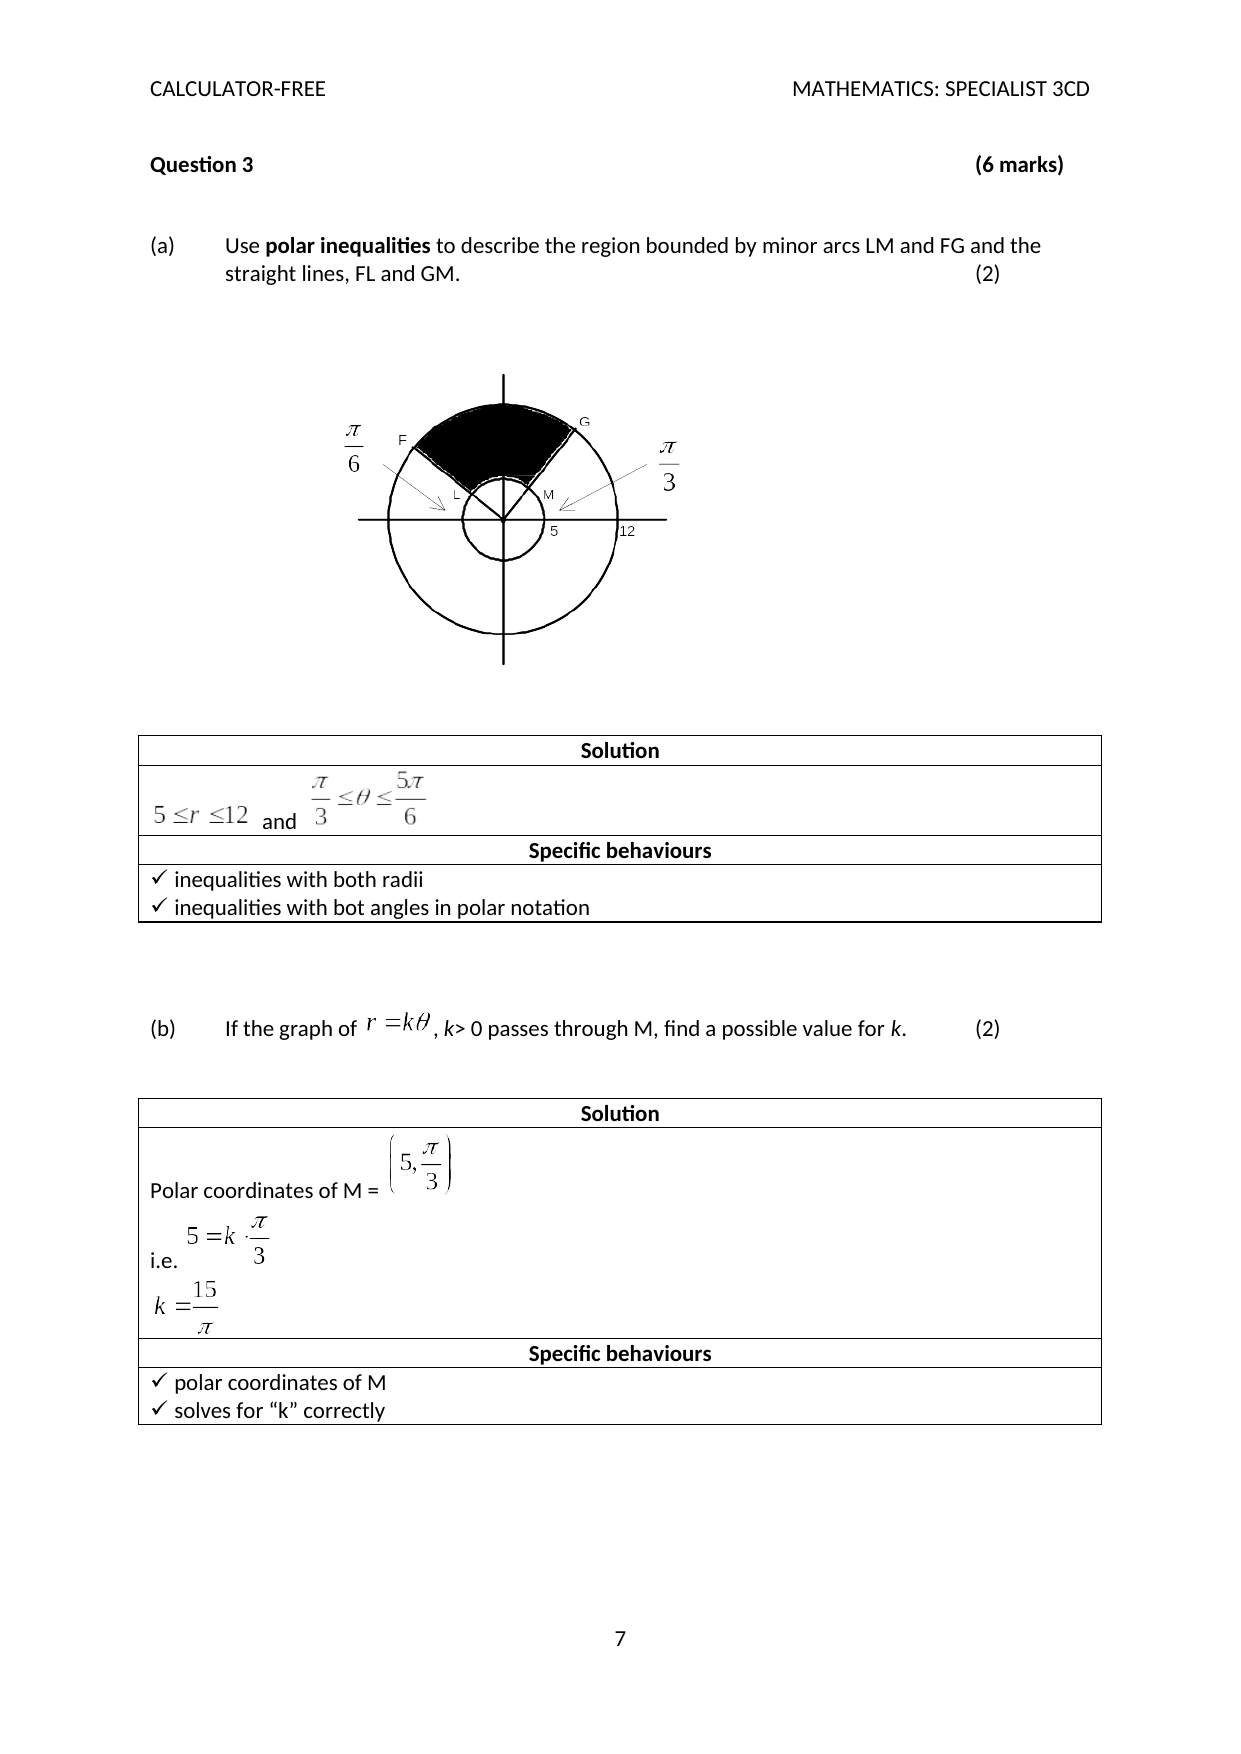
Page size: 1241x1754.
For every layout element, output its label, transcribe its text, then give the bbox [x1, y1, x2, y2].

table_cell Polar coordinates of M = i.e. [139, 1128, 1101, 1338]
table_header Solution [139, 1099, 1101, 1127]
table_cell inequalities with both radii inequalities with bot angles in polar notation [139, 865, 1101, 921]
table_cell and [139, 766, 1101, 835]
table_header Solution [139, 736, 1101, 764]
text (b) If the graph of , k> 0 passes through M, find a possible value for k. (2) [150, 1007, 1090, 1042]
table_cell Specific behaviours [139, 836, 1101, 864]
table_cell Specific behaviours [139, 1339, 1101, 1367]
text (a) Use polar inequalities to describe the region bounded by minor arcs LM and FG and the straight lines, FL and GM. (2) [150, 231, 1090, 287]
table_cell polar coordinates of M solves for “k” correctly [139, 1368, 1101, 1424]
text Question 3 (6 marks) [150, 150, 1090, 178]
